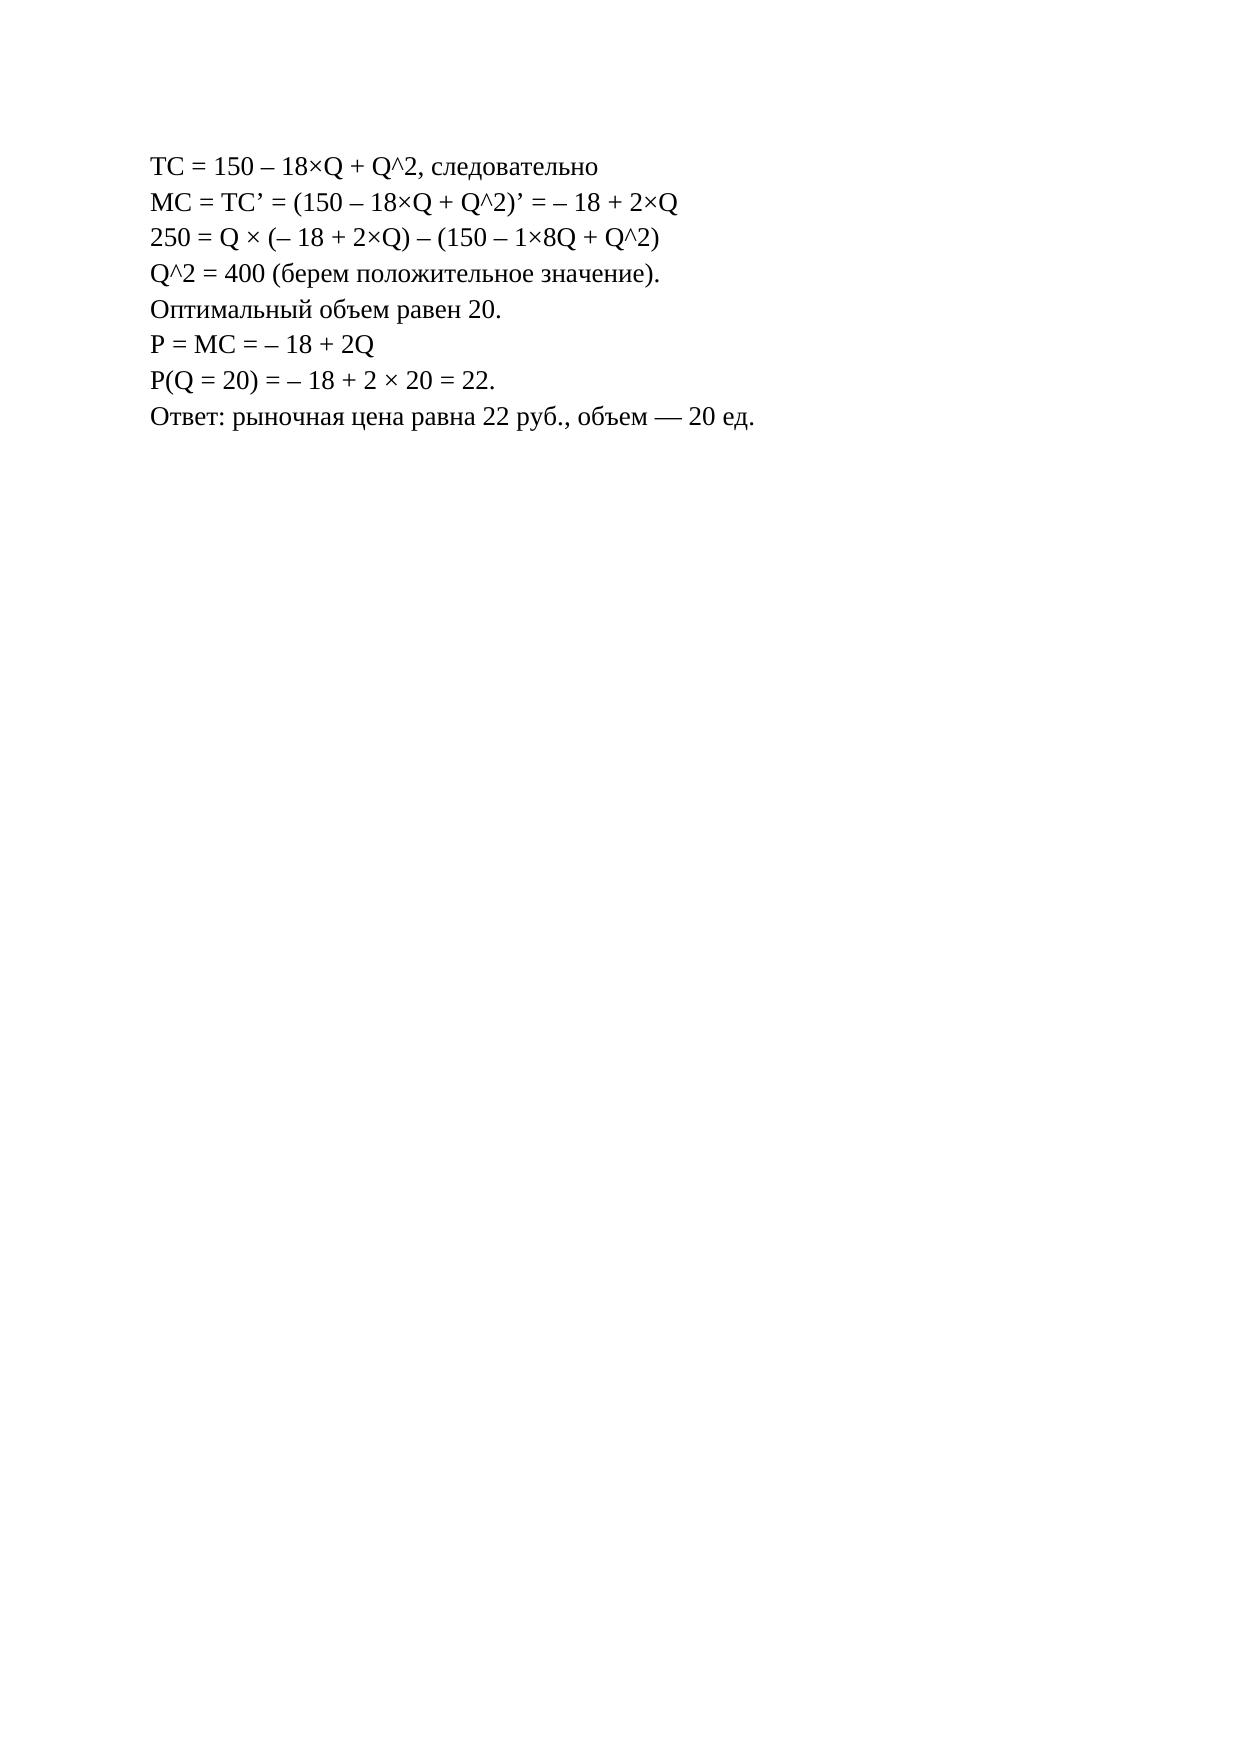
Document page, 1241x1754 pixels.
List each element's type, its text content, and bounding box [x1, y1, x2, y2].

text Р = MC = – 18 + 2Q [150, 329, 1090, 360]
text TC = 150 – 18×Q + Q^2, следовательно [150, 150, 1090, 181]
text 250 = Q × (– 18 + 2×Q) – (150 – 1×8Q + Q^2) [150, 221, 1090, 253]
text Ответ: рыночная цена равна 22 руб., объем — 20 ед. [150, 400, 1090, 431]
text МС = ТС’ = (150 – 18×Q + Q^2)’ = – 18 + 2×Q [150, 186, 1090, 217]
text Q^2 = 400 (берем положительное значение). [150, 257, 1090, 288]
text Оптимальный объем равен 20. [150, 293, 1090, 324]
text Р(Q = 20) = – 18 + 2 × 20 = 22. [150, 364, 1090, 396]
